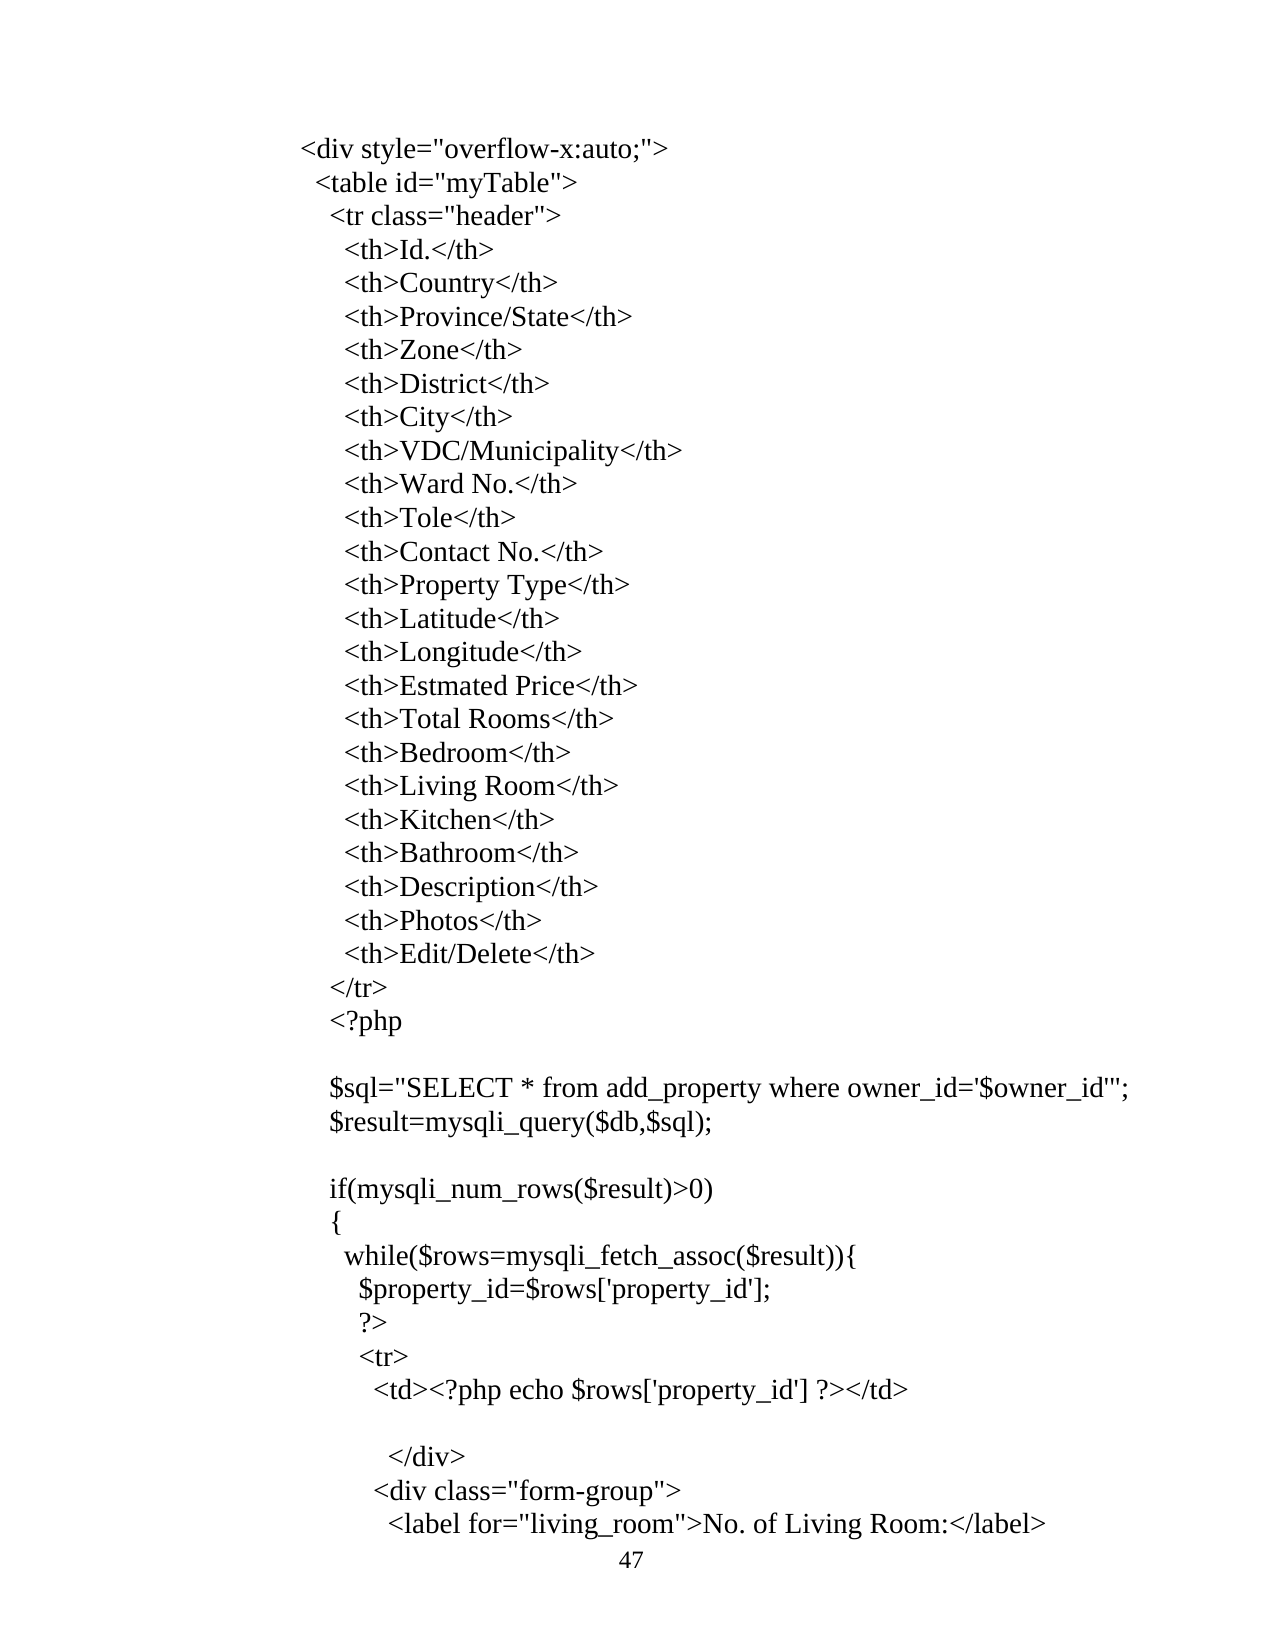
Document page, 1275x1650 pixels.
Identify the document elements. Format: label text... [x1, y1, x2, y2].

text <?php [125, 1003, 1137, 1037]
text </tr> [125, 970, 1137, 1003]
text <th>Contact No.</th> [125, 534, 1137, 567]
text <th>Tole</th> [125, 500, 1137, 534]
text <th>Photos</th> [125, 903, 1137, 936]
text $result=mysqli_query($db,$sql); [125, 1104, 1137, 1137]
text if(mysqli_num_rows($result)>0) [125, 1171, 1137, 1204]
text <th>Longitude</th> [125, 634, 1137, 668]
text ?> [125, 1305, 1137, 1339]
text <th>District</th> [125, 366, 1137, 399]
text <th>Living Room</th> [125, 768, 1137, 802]
text <th>Kitchen</th> [125, 802, 1137, 836]
text <th>Description</th> [125, 869, 1137, 903]
text <th>Latitude</th> [125, 601, 1137, 634]
text </div> [125, 1439, 1137, 1473]
text <th>Province/State</th> [125, 299, 1137, 332]
text <th>Total Rooms</th> [125, 701, 1137, 735]
text <tr class="header"> [125, 198, 1137, 232]
text <th>Bathroom</th> [125, 836, 1137, 869]
text <div class="form-group"> [125, 1473, 1137, 1506]
text <th>Estmated Price</th> [125, 668, 1137, 701]
text <th>Id.</th> [125, 232, 1137, 265]
text <th>Zone</th> [125, 332, 1137, 366]
text <th>City</th> [125, 399, 1137, 433]
text <th>Bedroom</th> [125, 735, 1137, 768]
text $property_id=$rows['property_id']; [125, 1272, 1137, 1305]
text $sql="SELECT * from add_property where owner_id='$owner_id'"; [125, 1070, 1137, 1104]
text <tr> [125, 1339, 1137, 1372]
text <th>Edit/Delete</th> [125, 936, 1137, 970]
text <th>Property Type</th> [125, 567, 1137, 601]
text <th>VDC/Municipality</th> [125, 433, 1137, 467]
text <table id="myTable"> [125, 165, 1137, 198]
text { [125, 1204, 1137, 1238]
text <label for="living_room">No. of Living Room:</label> [125, 1506, 1137, 1540]
text <th>Country</th> [125, 265, 1137, 299]
text <th>Ward No.</th> [125, 467, 1137, 500]
text while($rows=mysqli_fetch_assoc($result)){ [125, 1238, 1137, 1272]
text <div style="overflow-x:auto;"> [125, 131, 1137, 165]
text <td><?php echo $rows['property_id'] ?></td> [125, 1372, 1137, 1406]
